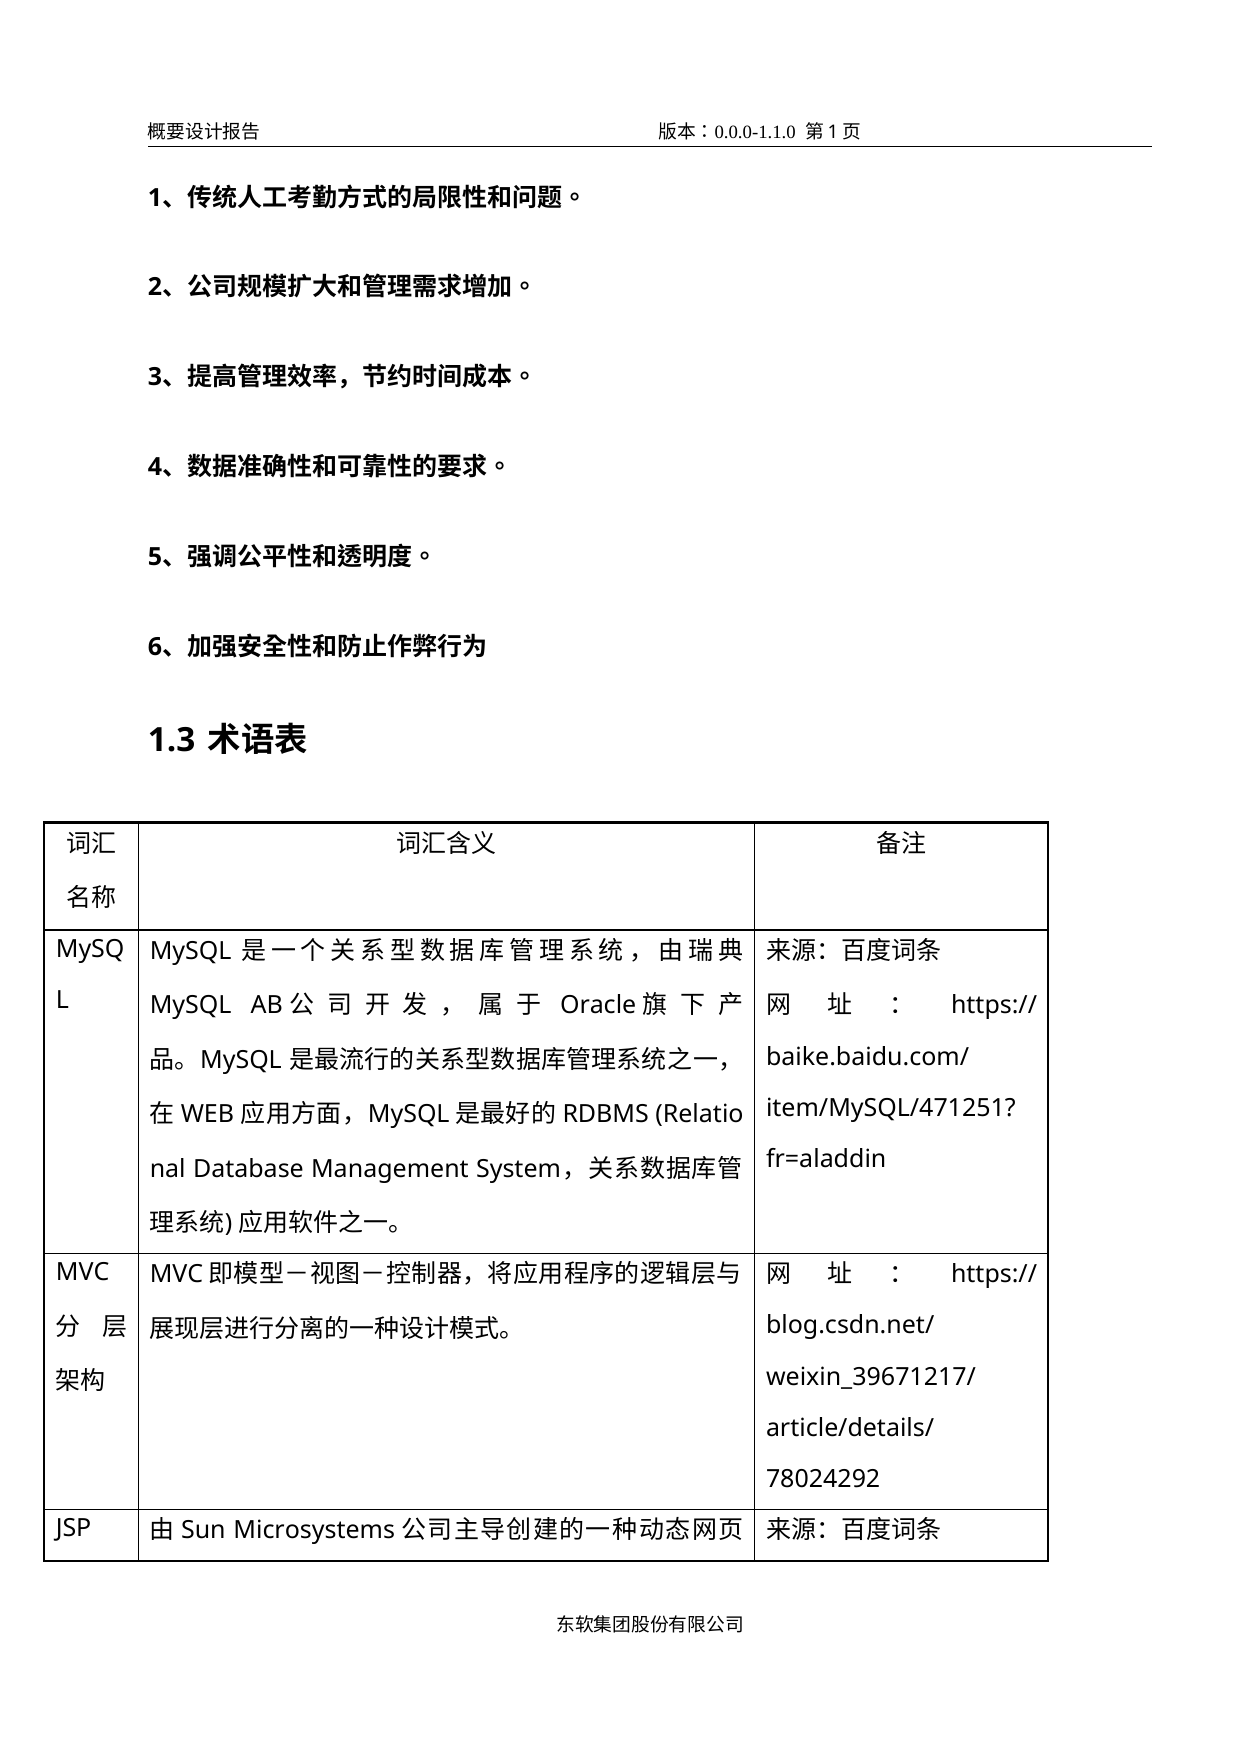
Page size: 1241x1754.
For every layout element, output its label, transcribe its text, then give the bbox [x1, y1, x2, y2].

subtitle 4、数据准确性和可靠性的要求。 [148, 446, 1152, 483]
table_cell JSP [45, 1510, 138, 1560]
table_cell MVC分层架构 [45, 1254, 138, 1509]
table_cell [139, 1510, 754, 1560]
subtitle 1、传统人工考勤方式的局限性和问题。 [148, 177, 1152, 213]
table_cell MVC即模型－视图－控制器，将应用程序的逻辑层与展现层进行分离的一种设计模式。 [139, 1254, 754, 1509]
subtitle 3、提高管理效率，节约时间成本。 [148, 357, 1152, 393]
subtitle 5、强调公平性和透明度。 [148, 536, 1152, 572]
table_cell MySQL [45, 931, 138, 1253]
table_header 备注 [755, 824, 1047, 928]
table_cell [755, 1510, 1047, 1560]
subtitle 6、加强安全性和防止作弊行为 [148, 626, 1152, 662]
table_cell MySQL是一个关系型数据库管理系统，由瑞典MySQL AB 公司开发，属于 Oracle 旗下产品。MySQL 是最流行的关系型数据库管理系统之一，在 WEB 应用方面，MySQL是最好的 RDBMS (Relational Database Management System，关系数据库管理系统) 应用软件之一。 [139, 931, 754, 1253]
subtitle 2、公司规模扩大和管理需求增加。 [148, 267, 1152, 303]
table_cell 来源：百度词条 网址：https://baike.baidu.com/item/MySQL/471251?fr=aladdin [755, 931, 1047, 1253]
table_header 词汇含义 [139, 824, 754, 928]
table_header 词汇名称 [45, 824, 138, 928]
subtitle 术语表 [148, 716, 1152, 761]
table_cell 网址：https://blog.csdn.net/weixin_39671217/article/details/78024292 [755, 1254, 1047, 1509]
